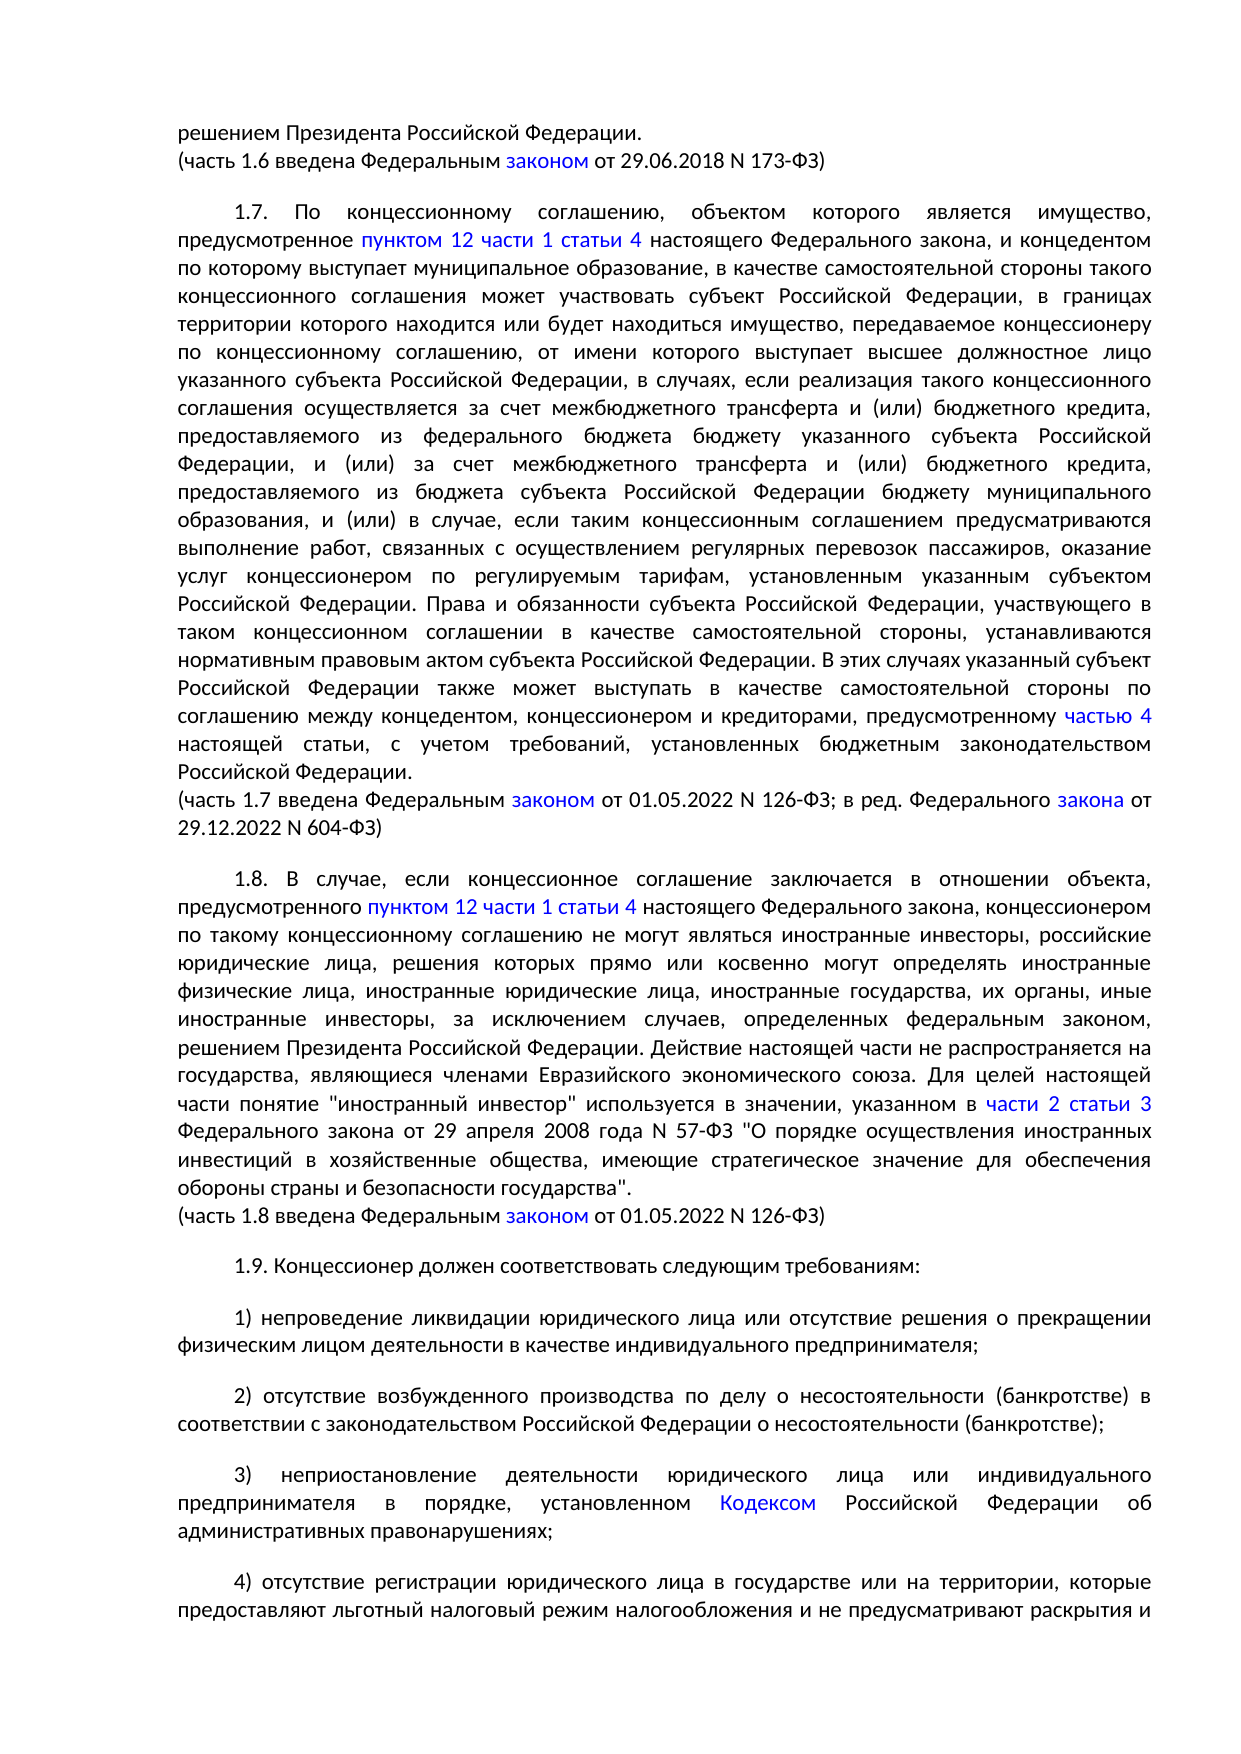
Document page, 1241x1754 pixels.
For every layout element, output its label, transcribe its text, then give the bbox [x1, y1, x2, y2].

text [177, 1567, 1152, 1623]
text 3) неприостановление деятельности юридического лица или индивидуального предпринимателя в порядке, установленном Кодексом Российской Федерации об административных правонарушениях; [177, 1461, 1152, 1544]
text 1.8. В случае, если концессионное соглашение заключается в отношении объекта, предусмотренного пунктом 12 части 1 статьи 4 настоящего Федерального закона, концессионером по такому концессионному соглашению не могут являться иностранные инвесторы, российские юридические лица, решения которых прямо или косвенно могут определять иностранные физические лица, иностранные юридические лица, иностранные государства, их органы, иные иностранные инвесторы, за исключением случаев, определенных федеральным законом, решением Президента Российской Федерации. Действие настоящей части не распространяется на государства, являющиеся членами Евразийского экономического союза. Для целей настоящей части понятие "иностранный инвестор" используется в значении, указанном в части 2 статьи 3 Федерального закона от 29 апреля 2008 года N 57-ФЗ "О порядке осуществления иностранных инвестиций в хозяйственные общества, имеющие стратегическое значение для обеспечения обороны страны и безопасности государства". [177, 864, 1152, 1201]
text 1.7. По концессионному соглашению, объектом которого является имущество, предусмотренное пунктом 12 части 1 статьи 4 настоящего Федерального закона, и концедентом по которому выступает муниципальное образование, в качестве самостоятельной стороны такого концессионного соглашения может участвовать субъект Российской Федерации, в границах территории которого находится или будет находиться имущество, передаваемое концессионеру по концессионному соглашению, от имени которого выступает высшее должностное лицо указанного субъекта Российской Федерации, в случаях, если реализация такого концессионного соглашения осуществляется за счет межбюджетного трансферта и (или) бюджетного кредита, предоставляемого из федерального бюджета бюджету указанного субъекта Российской Федерации, и (или) за счет межбюджетного трансферта и (или) бюджетного кредита, предоставляемого из бюджета субъекта Российской Федерации бюджету муниципального образования, и (или) в случае, если таким концессионным соглашением предусматриваются выполнение работ, связанных с осуществлением регулярных перевозок пассажиров, оказание услуг концессионером по регулируемым тарифам, установленным указанным субъектом Российской Федерации. Права и обязанности субъекта Российской Федерации, участвующего в таком концессионном соглашении в качестве самостоятельной стороны, устанавливаются нормативным правовым актом субъекта Российской Федерации. В этих случаях указанный субъект Российской Федерации также может выступать в качестве самостоятельной стороны по соглашению между концедентом, концессионером и кредиторами, предусмотренному частью 4 настоящей статьи, с учетом требований, установленных бюджетным законодательством Российской Федерации. [177, 197, 1152, 786]
text (часть 1.8 введена Федеральным законом от 01.05.2022 N 126-ФЗ) [177, 1201, 1152, 1229]
text 1) непроведение ликвидации юридического лица или отсутствие решения о прекращении физическим лицом деятельности в качестве индивидуального предпринимателя; [177, 1303, 1152, 1359]
text 2) отсутствие возбужденного производства по делу о несостоятельности (банкротстве) в соответствии с законодательством Российской Федерации о несостоятельности (банкротстве); [177, 1382, 1152, 1438]
text (часть 1.7 введена Федеральным законом от 01.05.2022 N 126-ФЗ; в ред. Федерального закона от 29.12.2022 N 604-ФЗ) [177, 786, 1152, 842]
text (часть 1.6 введена Федеральным законом от 29.06.2018 N 173-ФЗ) [177, 146, 1152, 174]
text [177, 118, 1152, 146]
text 1.9. Концессионер должен соответствовать следующим требованиям: [177, 1252, 1152, 1280]
